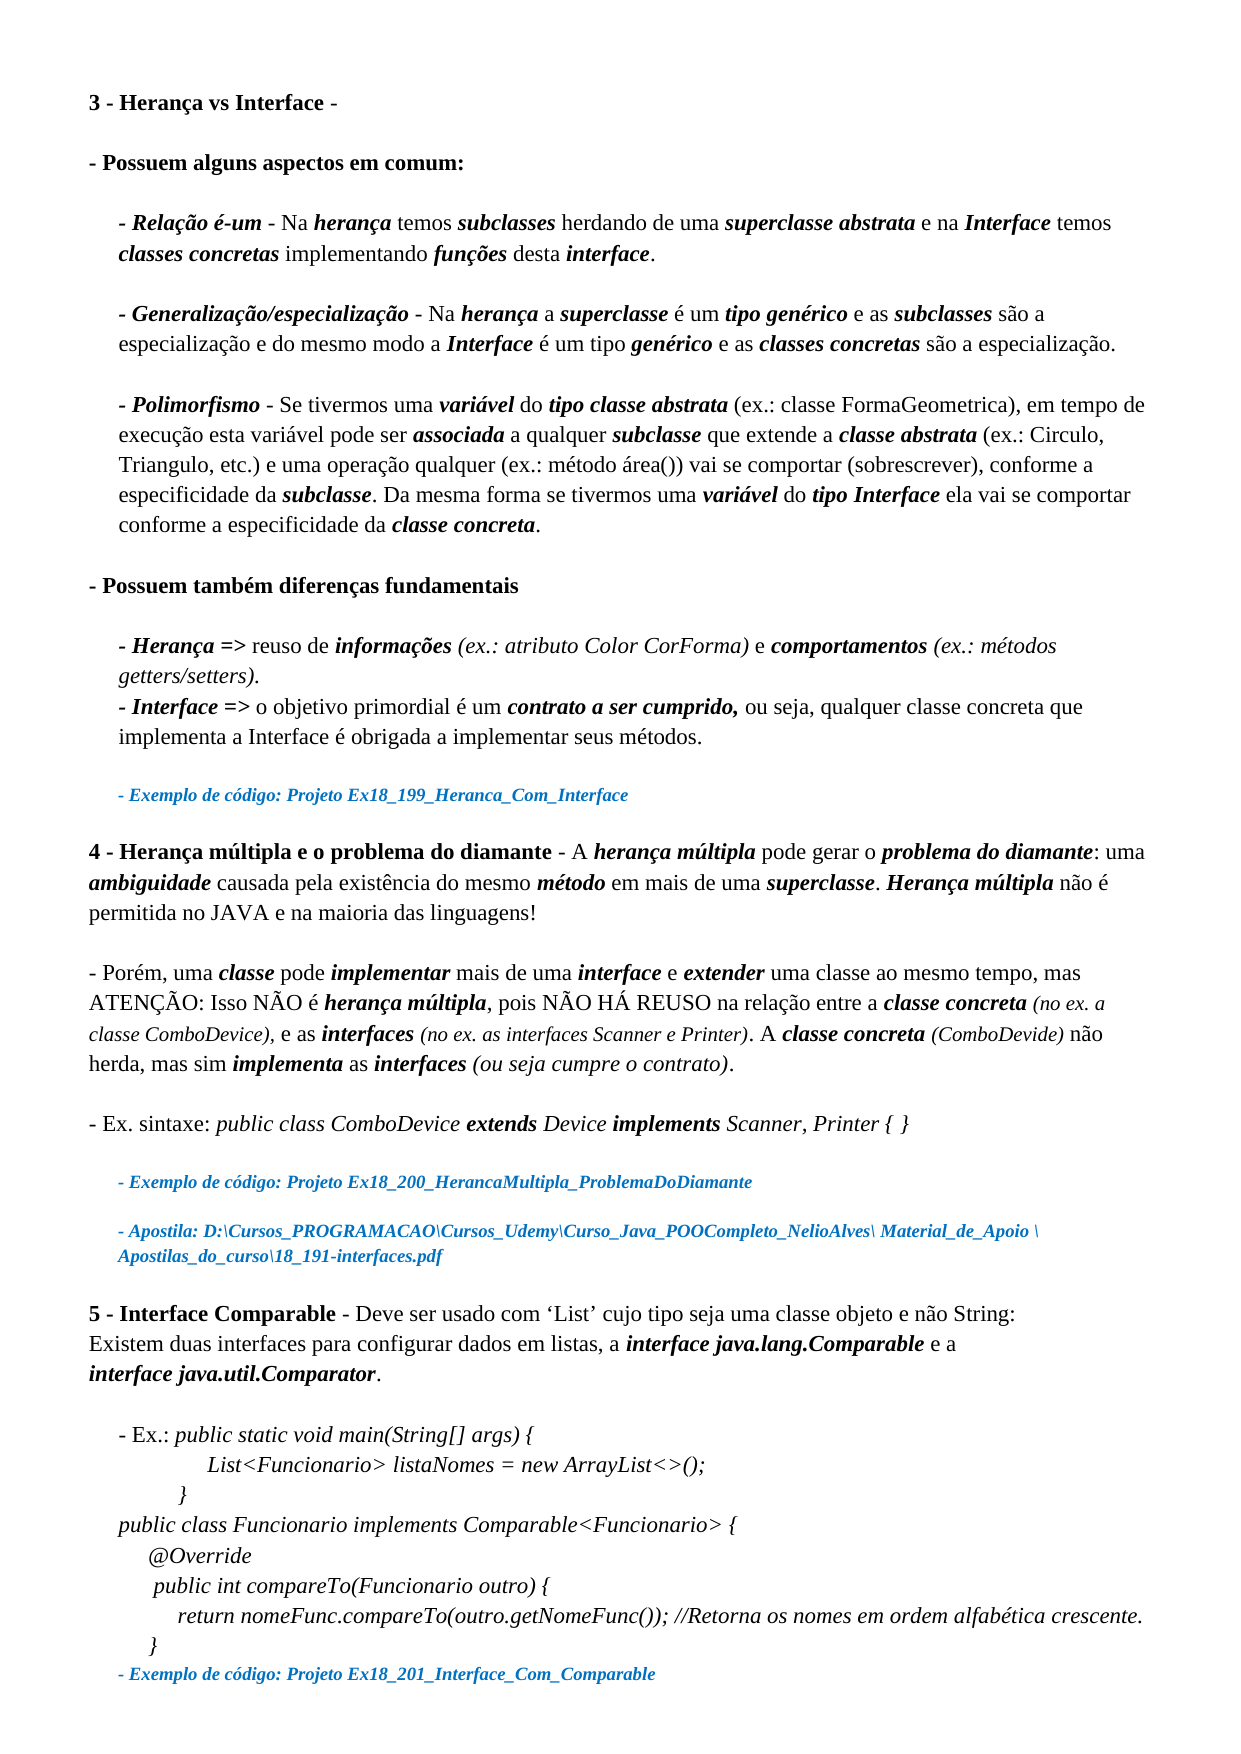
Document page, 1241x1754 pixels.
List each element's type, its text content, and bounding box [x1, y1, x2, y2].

text - Exemplo de código: Projeto Ex18_199_Heranca_Com_Interface [118, 783, 1152, 805]
text public int compareTo(Funcionario outro) { [89, 1572, 1152, 1598]
text - Exemplo de código: Projeto Ex18_201_Interface_Com_Comparable [118, 1663, 1152, 1684]
text - Ex. sintaxe: public class ComboDevice extends Device implements Scanner, Printer { } [89, 1110, 1152, 1137]
text - Possuem alguns aspectos em comum: [89, 149, 1152, 175]
text 4 - Herança múltipla e o problema do diamante - A herança múltipla pode gerar o problema do diamante: uma ambiguidade causada pela existência do mesmo método em mais de uma superclasse. Herança múltipla não é permitida no JAVA e na maioria das linguagens! [89, 838, 1152, 925]
text - Exemplo de código: Projeto Ex18_200_HerancaMultipla_ProblemaDoDiamante [118, 1171, 1152, 1192]
text } [89, 1481, 1152, 1508]
text - Apostila: D:\Cursos_PROGRAMACAO\Cursos_Udemy\Curso_Java_POOCompleto_NelioAlves\ Material_de_Apoio \ Apostilas_do_curso\18_191-interfaces.pdf [118, 1220, 1152, 1267]
text - Interface => o objetivo primordial é um contrato a ser cumprido, ou seja, qualquer classe concreta que implementa a Interface é obrigada a implementar seus métodos. [89, 693, 1152, 749]
text public class Funcionario implements Comparable<Funcionario> { [89, 1512, 1152, 1538]
text - Herança => reuso de informações (ex.: atributo Color CorForma) e comportamentos (ex.: métodos getters/setters). [89, 632, 1152, 689]
text - Relação é-um - Na herança temos subclasses herdando de uma superclasse abstrata e na Interface temos classes concretas implementando funções desta interface. [89, 209, 1152, 266]
text - Generalização/especialização - Na herança a superclasse é um tipo genérico e as subclasses são a especialização e do mesmo modo a Interface é um tipo genérico e as classes concretas são a especialização. [89, 300, 1152, 357]
text Existem duas interfaces para configurar dados em listas, a interface java.lang.Comparable e a interface java.util.Comparator. [89, 1330, 1152, 1387]
text return nomeFunc.compareTo(outro.getNomeFunc()); //Retorna os nomes em ordem alfabética crescente. [89, 1602, 1152, 1628]
text - Possuem também diferenças fundamentais [89, 572, 1152, 598]
text 5 - Interface Comparable - Deve ser usado com ‘List’ cujo tipo seja uma classe objeto e não String: [89, 1300, 1152, 1326]
text @Override [89, 1542, 1152, 1568]
text - Polimorfismo - Se tivermos uma variável do tipo classe abstrata (ex.: classe FormaGeometrica), em tempo de execução esta variável pode ser associada a qualquer subclasse que extende a classe abstrata (ex.: Circulo, Triangulo, etc.) e uma operação qualquer (ex.: método área()) vai se comportar (sobrescrever), conforme a especificidade da subclasse. Da mesma forma se tivermos uma variável do tipo Interface ela vai se comportar conforme a especificidade da classe concreta. [89, 391, 1152, 538]
text - Porém, uma classe pode implementar mais de uma interface e extender uma classe ao mesmo tempo, mas ATENÇÃO: Isso NÃO é herança múltipla, pois NÃO HÁ REUSO na relação entre a classe concreta (no ex. a classe ComboDevice), e as interfaces (no ex. as interfaces Scanner e Printer). A classe concreta (ComboDevide) não herda, mas sim implementa as interfaces (ou seja cumpre o contrato). [89, 959, 1152, 1076]
text } [89, 1632, 1152, 1659]
text - Ex.: public static void main(String[] args) { [89, 1421, 1152, 1447]
text 3 - Herança vs Interface - [89, 89, 1152, 115]
text List<Funcionario> listaNomes = new ArrayList<>(); [89, 1451, 1152, 1477]
